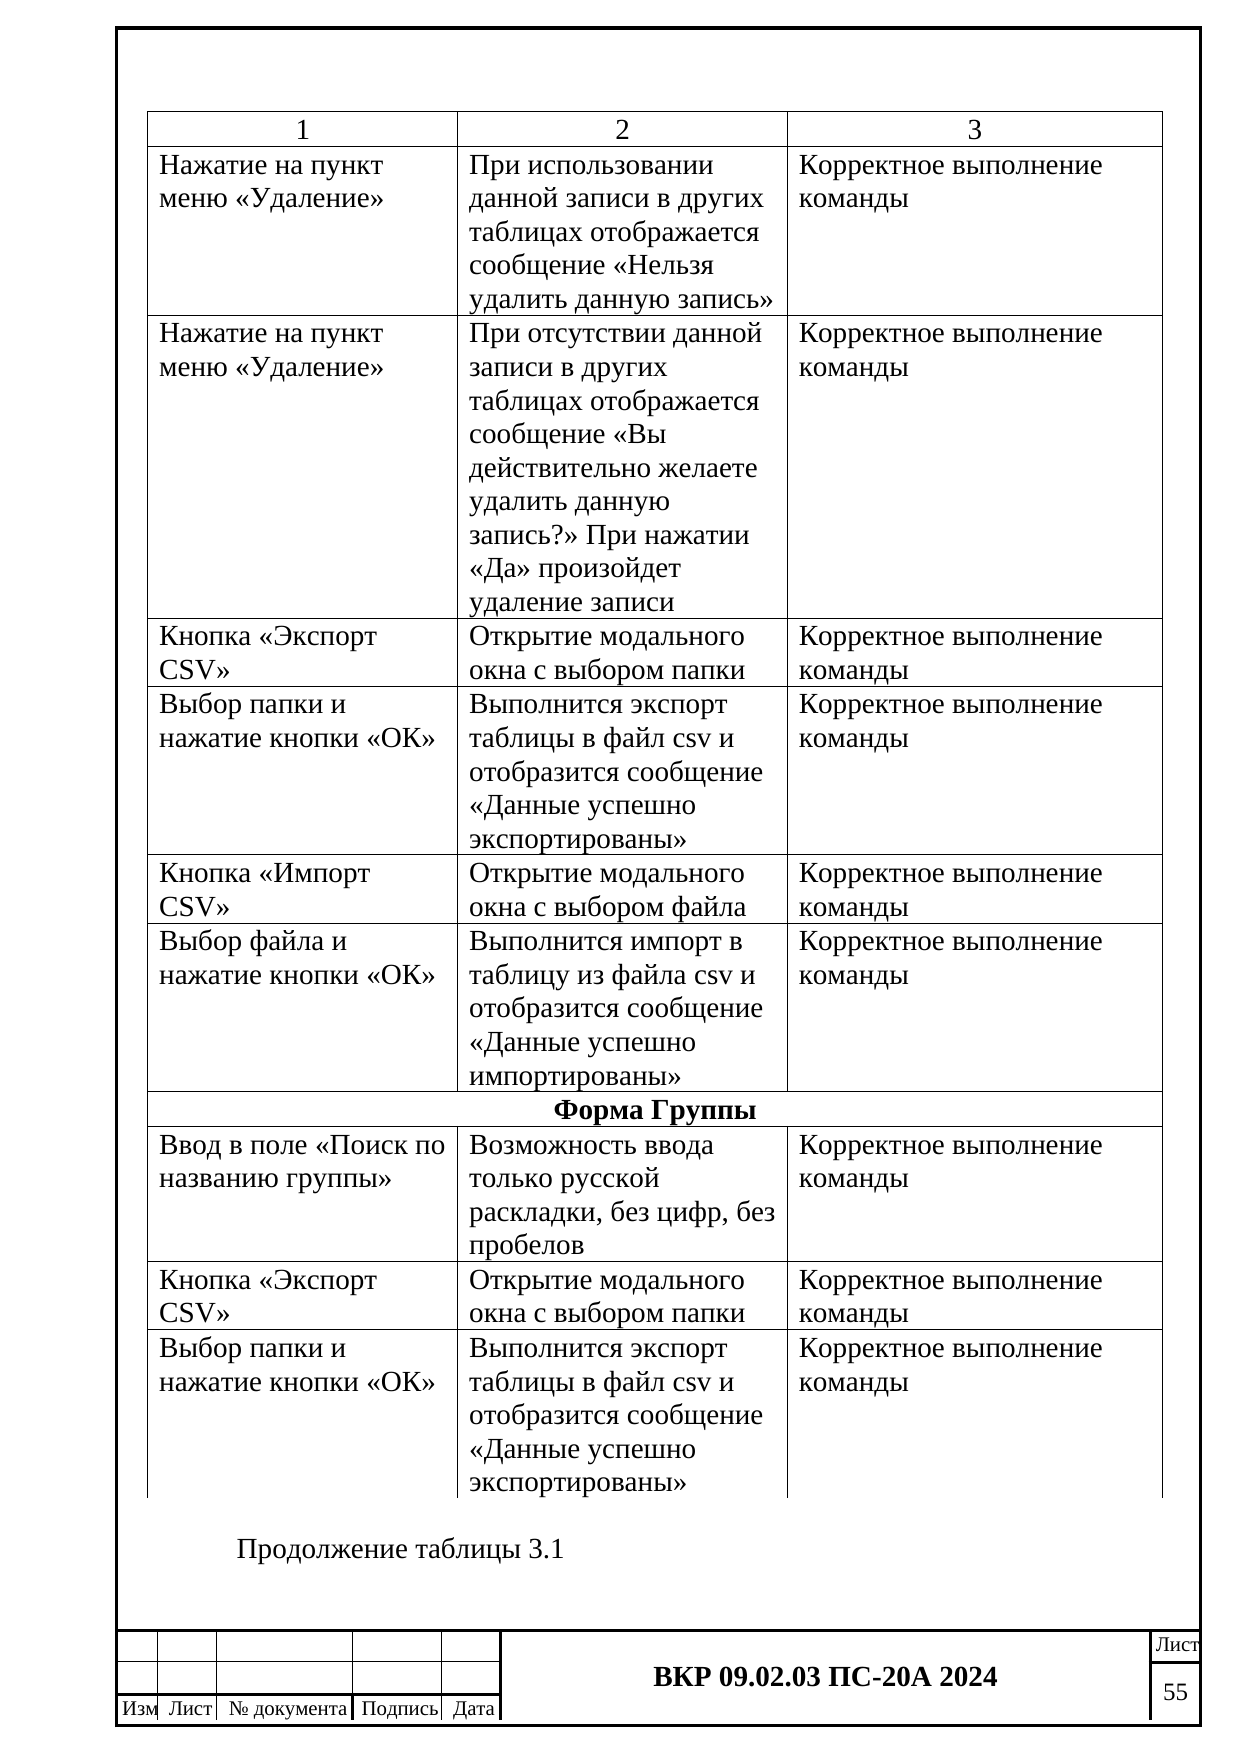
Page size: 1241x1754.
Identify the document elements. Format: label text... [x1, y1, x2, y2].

table_cell Корректное выполнение команды [788, 1127, 1162, 1261]
text Продолжение таблицы 3.1 [148, 1531, 1169, 1565]
table_cell Выбор папки и нажатие кнопки «ОК» [148, 687, 457, 854]
table_cell Корректное выполнение команды [788, 687, 1162, 854]
table_cell Корректное выполнение команды [788, 924, 1162, 1091]
table_cell Выполнится импорт в таблицу из файла csv и отобразится сообщение «Данные успешно импортированы» [458, 924, 787, 1091]
table_cell Нажатие на пункт меню «Удаление» [148, 316, 457, 617]
table_cell Кнопка «Экспорт CSV» [148, 619, 457, 686]
table_cell Кнопка «Экспорт CSV» [148, 1262, 457, 1329]
table_header 3 [788, 112, 1162, 146]
table_cell Нажатие на пункт меню «Удаление» [148, 147, 457, 314]
table_cell Корректное выполнение команды [788, 619, 1162, 686]
table_cell Форма Группы [148, 1092, 1162, 1126]
table_cell Корректное выполнение команды [788, 855, 1162, 922]
table_cell При использовании данной записи в других таблицах отображается сообщение «Нельзя удалить данную запись» [458, 147, 787, 314]
table_cell Выполнится экспорт таблицы в файл csv и отобразится сообщение «Данные успешно экспортированы» [458, 687, 787, 854]
table_cell При отсутствии данной записи в других таблицах отображается сообщение «Вы действительно желаете удалить данную запись?» При нажатии «Да» произойдет удаление записи [458, 316, 787, 617]
table_cell Открытие модального окна с выбором папки [458, 1262, 787, 1329]
table_cell Корректное выполнение команды [788, 147, 1162, 314]
table_cell Открытие модального окна с выбором папки [458, 619, 787, 686]
table_cell Выбор папки и нажатие кнопки «ОК» [148, 1330, 457, 1498]
table_cell Выполнится экспорт таблицы в файл csv и отобразится сообщение «Данные успешно экспортированы» [458, 1330, 787, 1498]
table_cell Открытие модального окна с выбором файла [458, 855, 787, 922]
table_header 2 [458, 112, 787, 146]
table_cell Корректное выполнение команды [788, 1330, 1162, 1498]
table_cell Выбор файла и нажатие кнопки «ОК» [148, 924, 457, 1091]
table_header 1 [148, 112, 457, 146]
table_cell Ввод в поле «Поиск по названию группы» [148, 1127, 457, 1261]
table_cell Корректное выполнение команды [788, 1262, 1162, 1329]
table_cell Кнопка «Импорт CSV» [148, 855, 457, 922]
table_cell Корректное выполнение команды [788, 316, 1162, 617]
table_cell Возможность ввода только русской раскладки, без цифр, без пробелов [458, 1127, 787, 1261]
